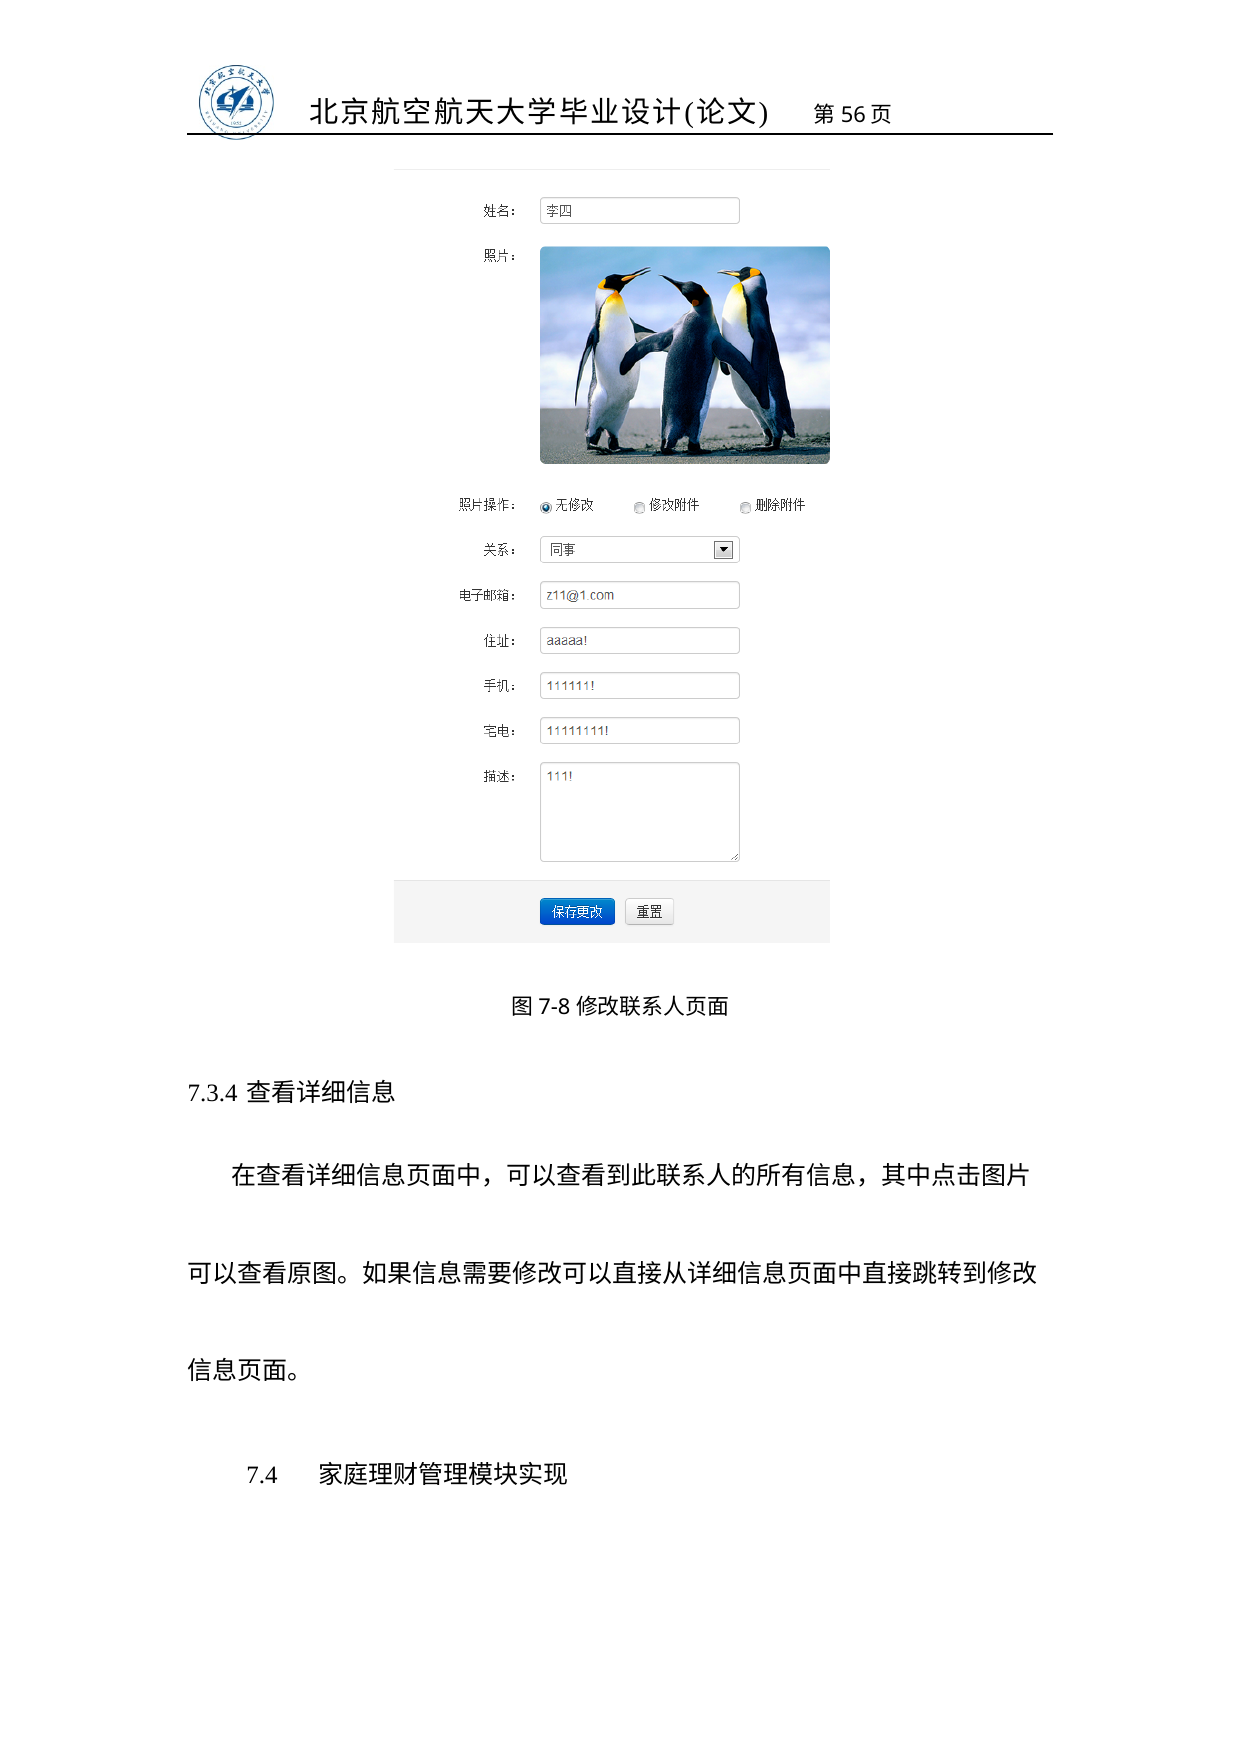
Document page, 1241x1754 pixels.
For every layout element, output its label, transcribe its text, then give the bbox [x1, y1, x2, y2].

picture [198, 65, 274, 133]
picture [198, 135, 274, 140]
text 查看详细信息 [187, 1058, 1053, 1123]
text 在查看详细信息页面中，可以查看到此联系人的所有信息，其中点击图片可以查看原图。如果信息需要修改可以直接从详细信息页面中直接跳转到修改信息页面。 [187, 1141, 1053, 1401]
text 图 7-8 修改联系人页面 [187, 989, 1053, 1021]
picture [393, 162, 847, 943]
text 家庭理财管理模块实现 [246, 1440, 1053, 1505]
